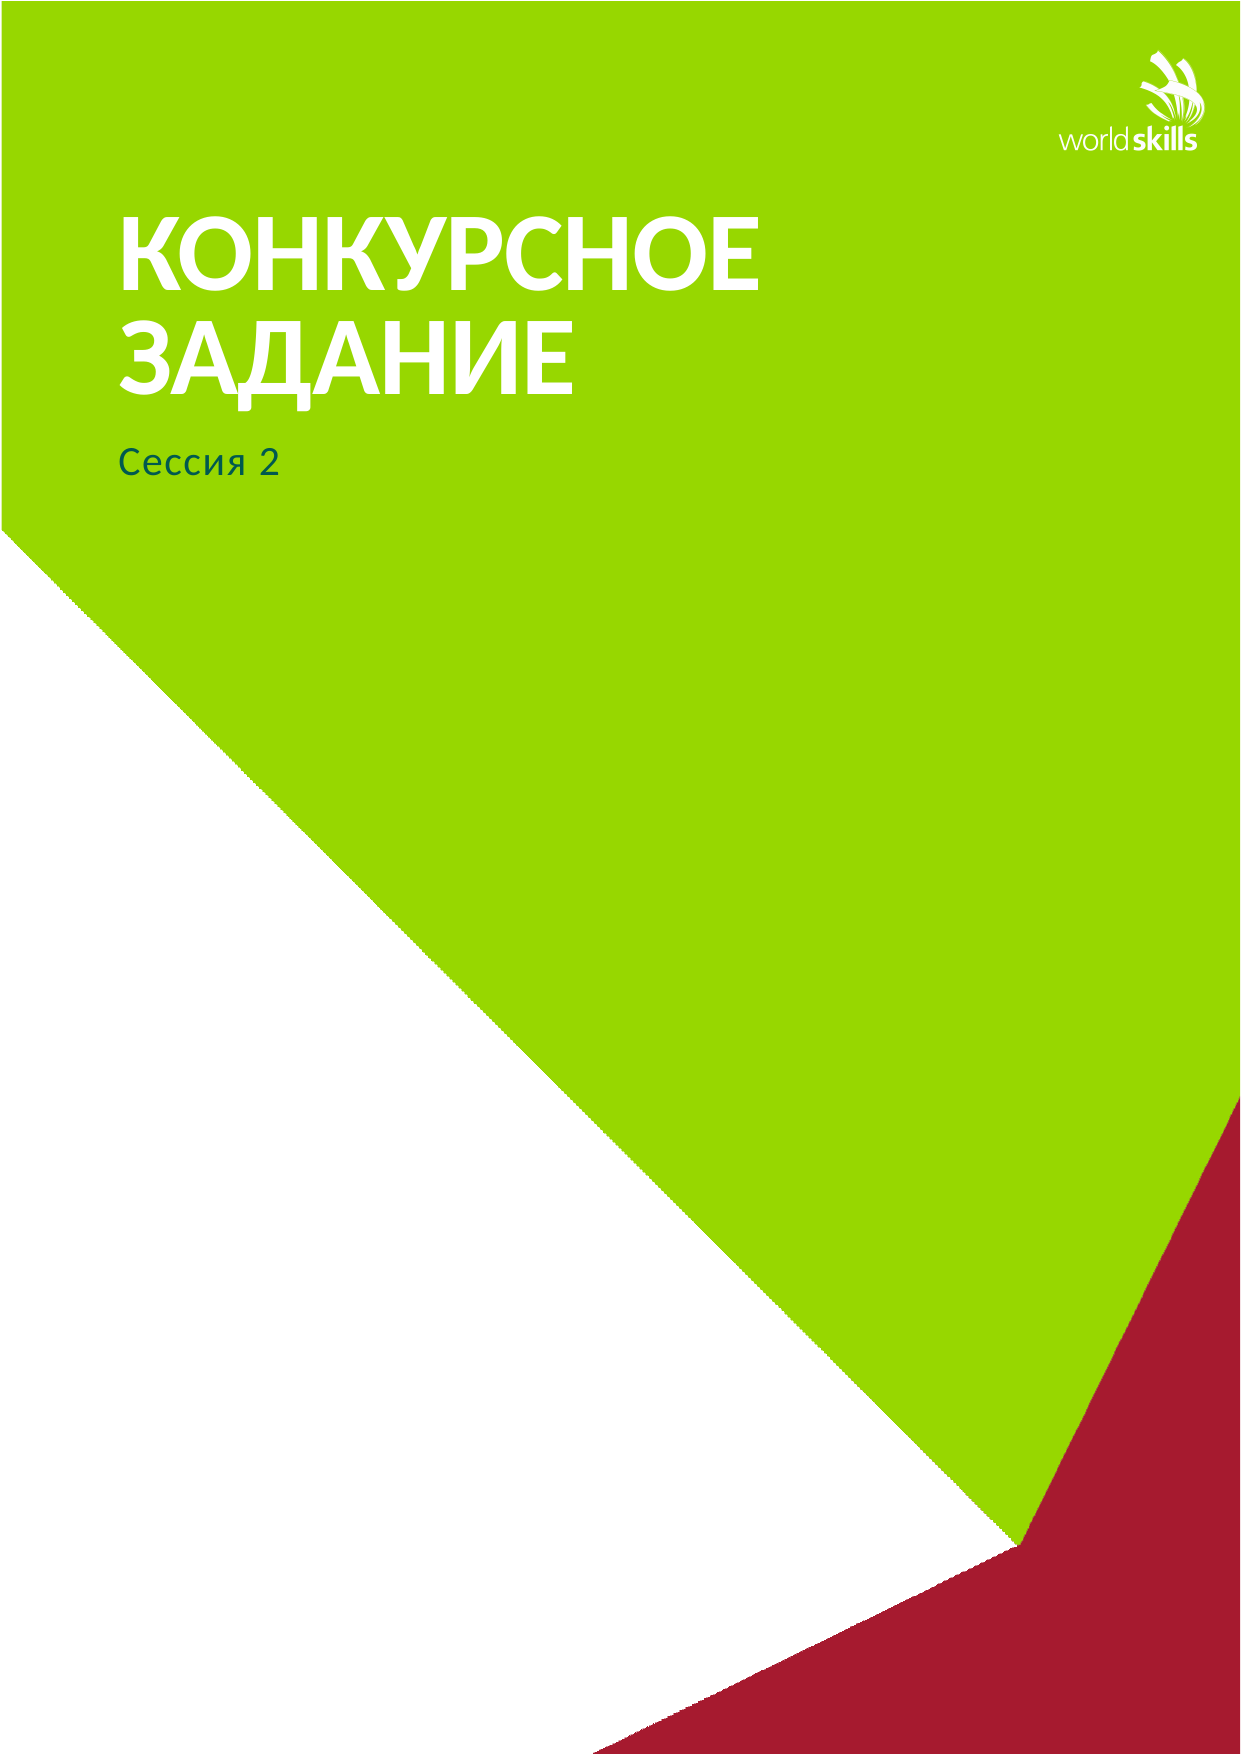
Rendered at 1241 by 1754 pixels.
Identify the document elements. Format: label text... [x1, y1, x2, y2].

picture [1, 1, 1241, 1754]
title Конкурсное задание [118, 207, 1122, 415]
subtitle Сессия 2 [118, 415, 1122, 490]
